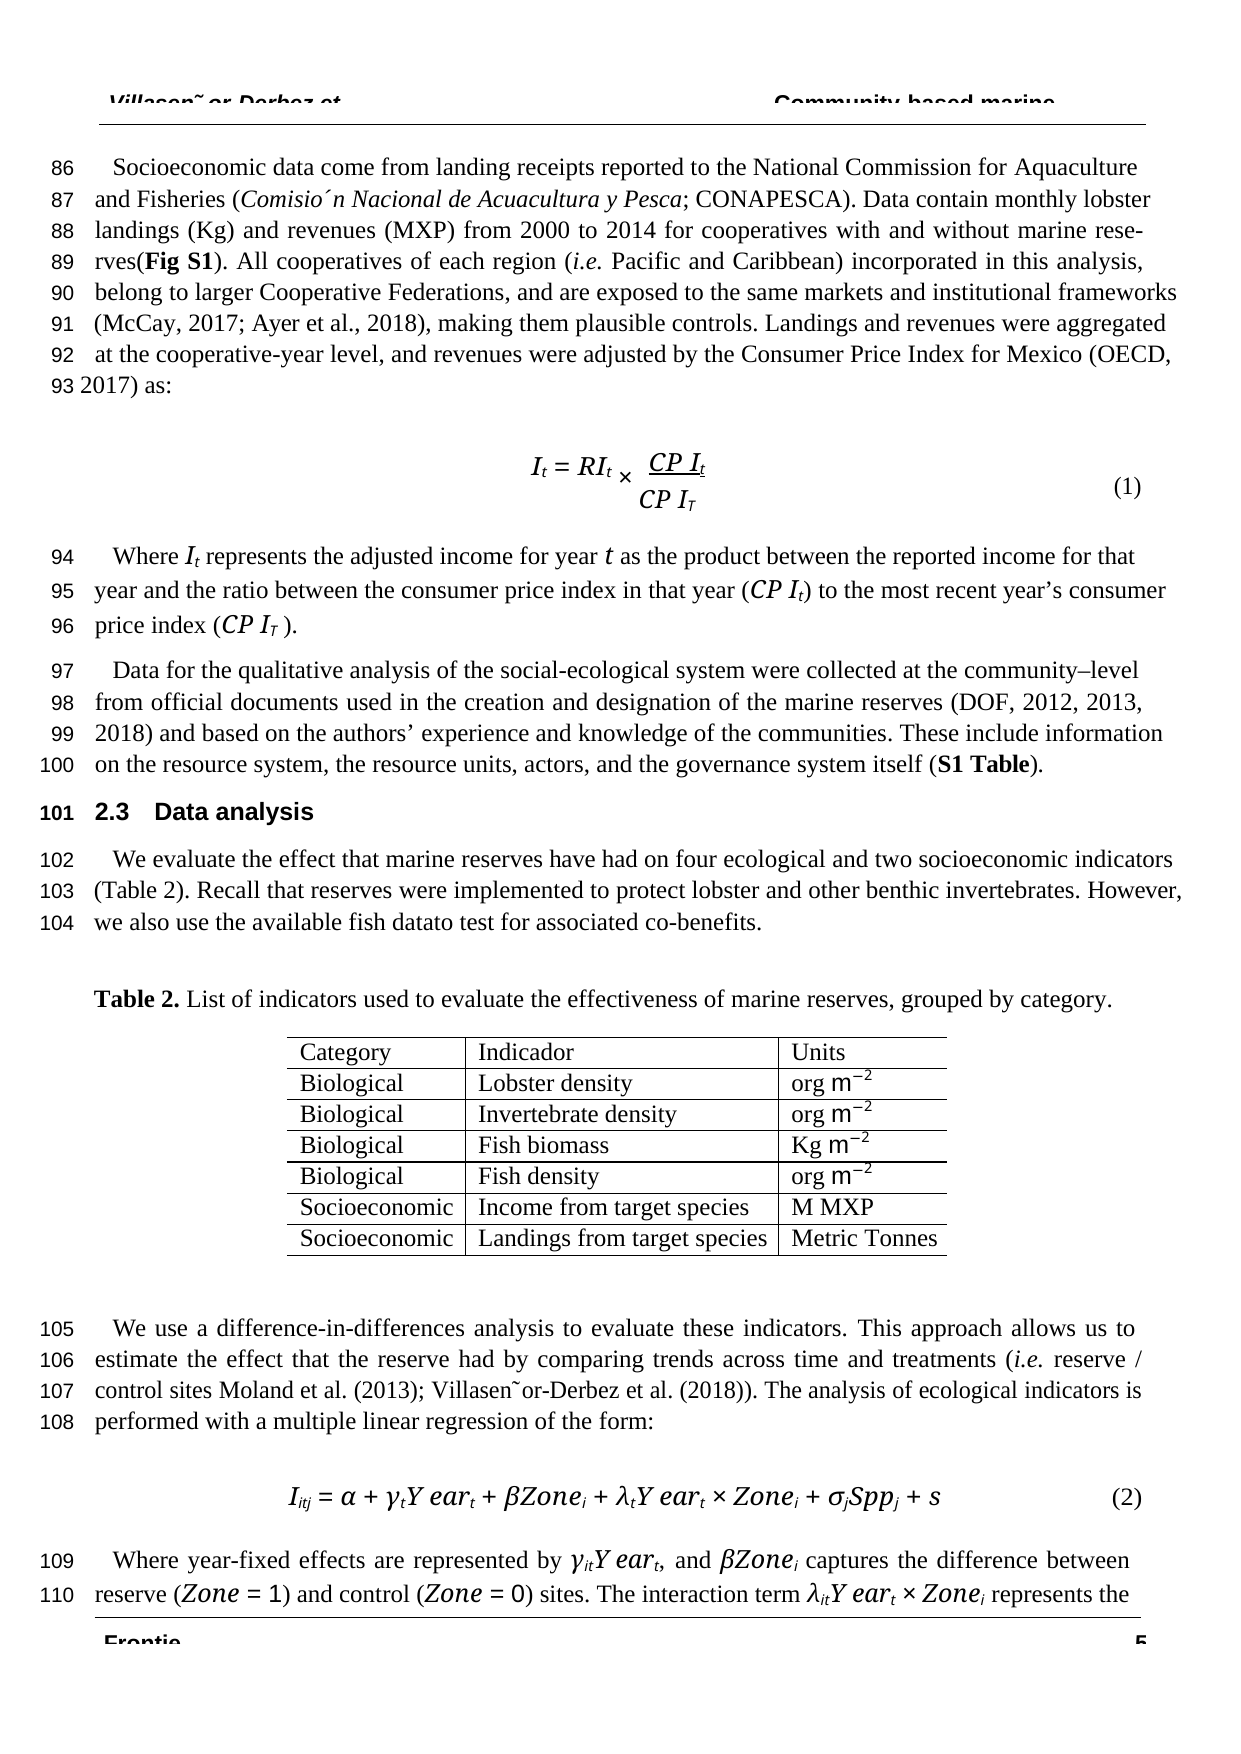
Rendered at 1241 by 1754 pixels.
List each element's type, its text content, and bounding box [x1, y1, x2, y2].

list landings (Kg) and revenues (MXP) from 2000 to 2014 for cooperatives with and without marine rese- [51, 215, 1240, 243]
list year and the ratio between the consumer price index in that year (CP It) to the most recent year’s consumer [51, 572, 1240, 606]
subtitle 2.3 Data analysis [39, 796, 1240, 825]
table_cell Socioeconomic [287, 1194, 465, 1223]
list We evaluate the effect that marine reserves have had on four ecological and two socioeconomic indicators [39, 844, 1240, 873]
table_cell Metric Tonnes [779, 1225, 947, 1254]
table_cell Fish biomass [466, 1131, 778, 1161]
list from official documents used in the creation and designation of the marine reserves (DOF, 2012, 2013, [51, 687, 1240, 715]
table_cell org m−2 [779, 1163, 947, 1192]
table_header Category [287, 1038, 465, 1068]
list Data for the qualitative analysis of the social-ecological system were collected at the community–level [51, 655, 1240, 684]
list estimate the effect that the reserve had by comparing trends across time and treatments (i.e. reserve / [39, 1344, 1240, 1372]
table_header Indicador [466, 1038, 778, 1068]
text It = RIt [23, 448, 611, 482]
list rves(Fig S1). All cooperatives of each region (i.e. Pacific and Caribbean) incorporated in this analysis, [51, 246, 1240, 274]
text × CP IT [618, 476, 709, 517]
table_cell Lobster density [466, 1069, 778, 1099]
text 93 2017) as: [51, 370, 1240, 399]
table_cell Biological [287, 1163, 465, 1192]
list price index (CP IT ). [51, 607, 1240, 641]
table_cell Biological [287, 1100, 465, 1130]
table_cell org m−2 [779, 1069, 947, 1099]
table_cell Biological [287, 1069, 465, 1099]
list and Fisheries (Comisio´n Nacional de Acuacultura y Pesca; CONAPESCA). Data contain monthly lobster [51, 184, 1240, 212]
list belong to larger Cooperative Federations, and are exposed to the same markets and institutional frameworks [51, 277, 1240, 306]
table_cell Kg m−2 [779, 1131, 947, 1161]
table_header Units [779, 1038, 947, 1068]
table_cell M MXP [779, 1194, 947, 1223]
list Where year-fixed effects are represented by γitY eart, and βZonei captures the difference between [39, 1542, 1240, 1576]
table_cell Biological [287, 1131, 465, 1161]
text Table 2. List of indicators used to evaluate the effectiveness of marine reserves, grouped by category. [94, 984, 1240, 1012]
table_cell Income from target species [466, 1194, 778, 1223]
list (McCay, 2017; Ayer et al., 2018), making them plausible controls. Landings and revenues were aggregated [51, 308, 1240, 337]
table_cell Socioeconomic [287, 1225, 465, 1254]
list performed with a multiple linear regression of the form: [39, 1406, 1240, 1435]
table_cell Landings from target species [466, 1225, 778, 1254]
list Socioeconomic data come from landing receipts reported to the National Commission for Aquaculture [51, 152, 1240, 181]
text CP It [648, 452, 709, 476]
text Iitj = α + γtY eart + βZonei + λtY eart × Zonei + σjSppj + s (2) [288, 1479, 1240, 1513]
list on the resource system, the resource units, actors, and the governance system itself (S1 Table). [39, 749, 1240, 778]
table_cell org m−2 [779, 1100, 947, 1130]
list (Table 2). Recall that reserves were implemented to protect lobster and other benthic invertebrates. However, [39, 876, 1240, 904]
list at the cooperative-year level, and revenues were adjusted by the Consumer Price Index for Mexico (OECD, [51, 339, 1240, 368]
list Where It represents the adjusted income for year t as the product between the reported income for that [51, 537, 1240, 572]
table_cell Invertebrate density [466, 1100, 778, 1130]
list 2018) and based on the authors’ experience and knowledge of the communities. These include information [51, 718, 1240, 746]
list we also use the available fish datato test for associated co-benefits. [39, 907, 1240, 935]
list We use a difference-in-differences analysis to evaluate these indicators. This approach allows us to [39, 1313, 1240, 1341]
table_cell Fish density [466, 1163, 778, 1192]
list control sites Moland et al. (2013); Villasen˜or-Derbez et al. (2018)). The analysis of ecological indicators is [39, 1375, 1240, 1404]
list reserve (Zone = 1) and control (Zone = 0) sites. The interaction term λitY eart × Zonei represents the [39, 1576, 1240, 1610]
text (1) [713, 471, 1141, 499]
